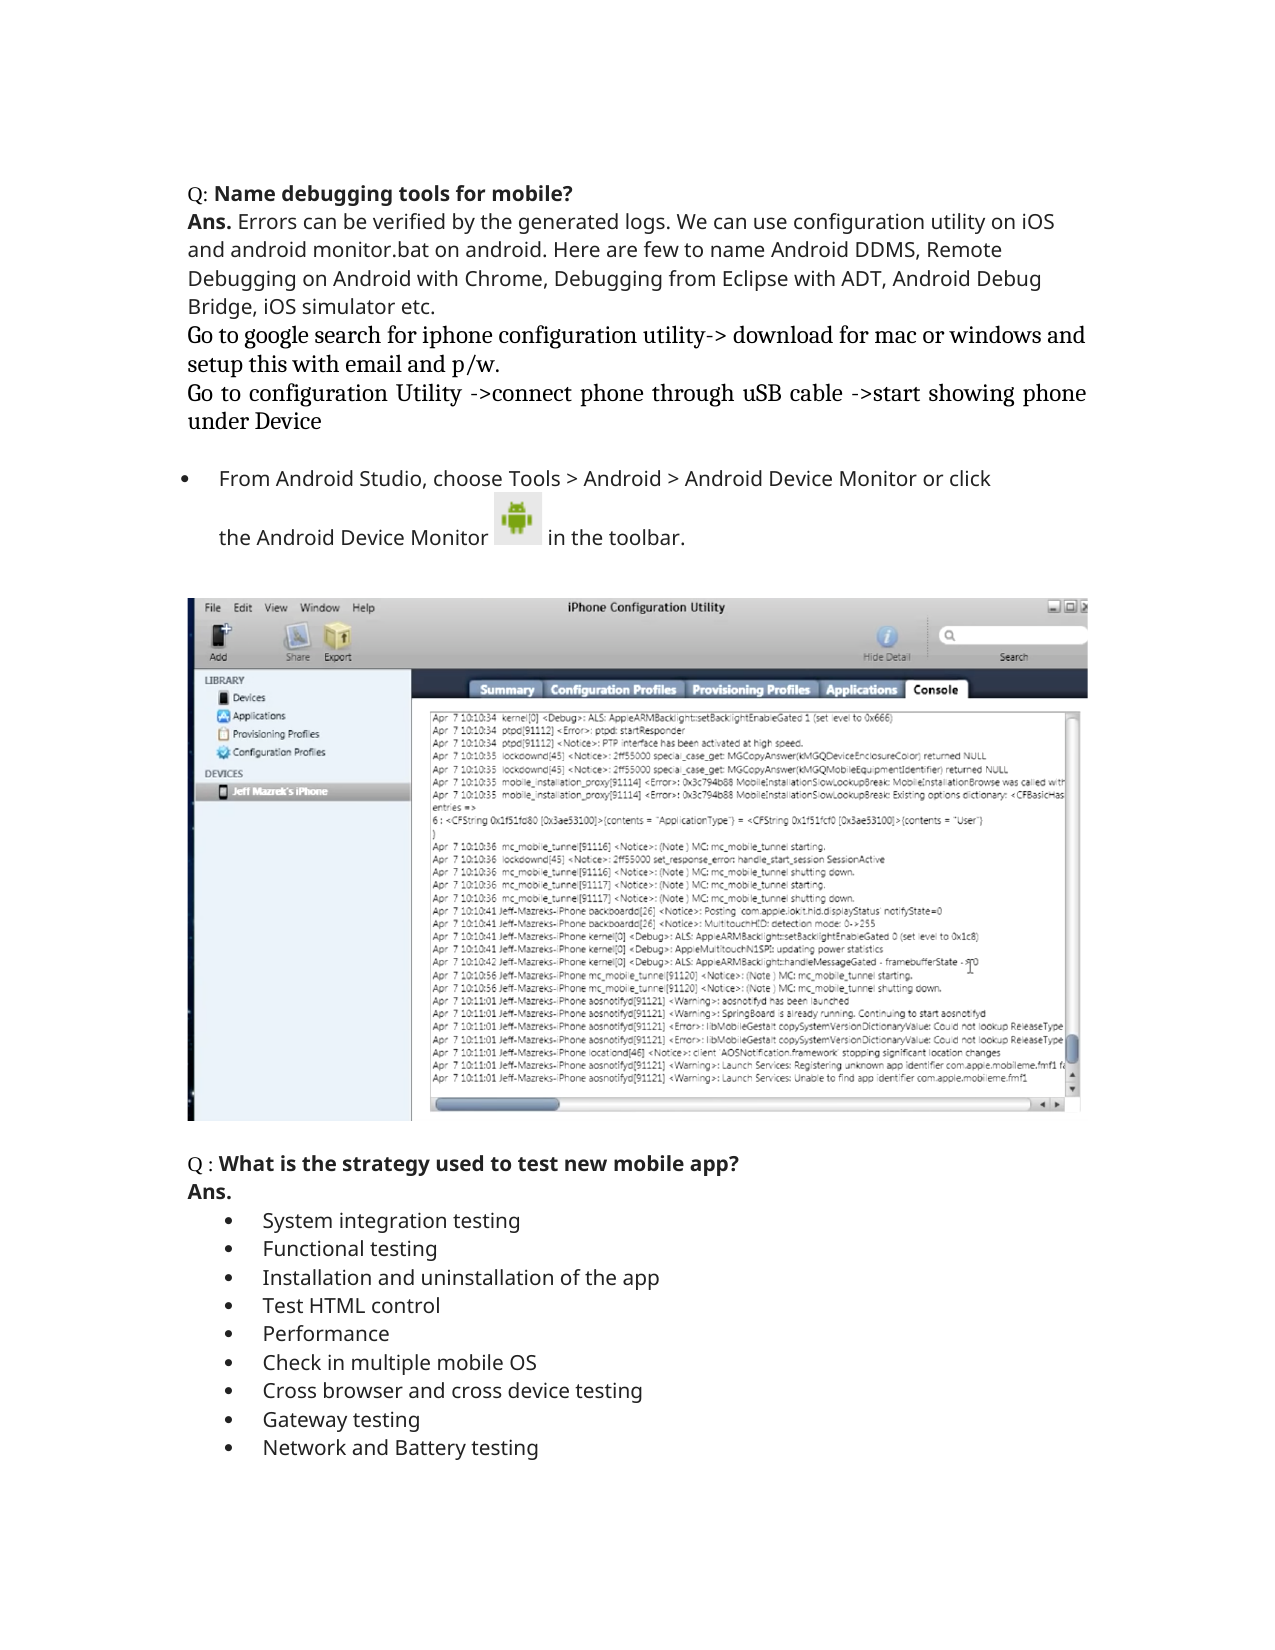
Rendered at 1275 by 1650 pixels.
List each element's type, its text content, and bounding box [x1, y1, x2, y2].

text Go to google search for iphone configuration utility-> download for mac or windows and setup this with email and p/w. [187, 321, 1087, 378]
list Check in multiple mobile OS [225, 1348, 1087, 1376]
text Q: Name debugging tools for mobile? [187, 179, 1087, 207]
list Functional testing [225, 1234, 1087, 1263]
text Q : What is the strategy used to test new mobile app? [187, 1149, 1087, 1177]
list Cross browser and cross device testing [225, 1376, 1087, 1405]
picture [187, 598, 1088, 1121]
list Performance [225, 1319, 1087, 1348]
list Gateway testing [225, 1405, 1087, 1433]
list Installation and uninstallation of the app [225, 1263, 1087, 1291]
list System integration testing [225, 1206, 1087, 1234]
text Go to configuration Utility ->connect phone through uSB cable ->start showing phone under Device [187, 378, 1087, 436]
list Network and Battery testing [225, 1433, 1087, 1462]
text Ans. Errors can be verified by the generated logs. We can use configuration utility on iOS and android monitor.bat on android. Here are few to name Android DDMS, Remote Debugging on Android with Chrome, Debugging from Eclipse with ADT, Android Debug Bridge, iOS simulator etc. [187, 207, 1087, 321]
list Test HTML control [225, 1291, 1087, 1319]
list From Android Studio, choose Tools > Android > Android Device Monitor or click the Android Device Monitor in the toolbar. [181, 464, 1087, 551]
text Ans. [187, 1177, 1087, 1206]
picture [494, 492, 543, 545]
